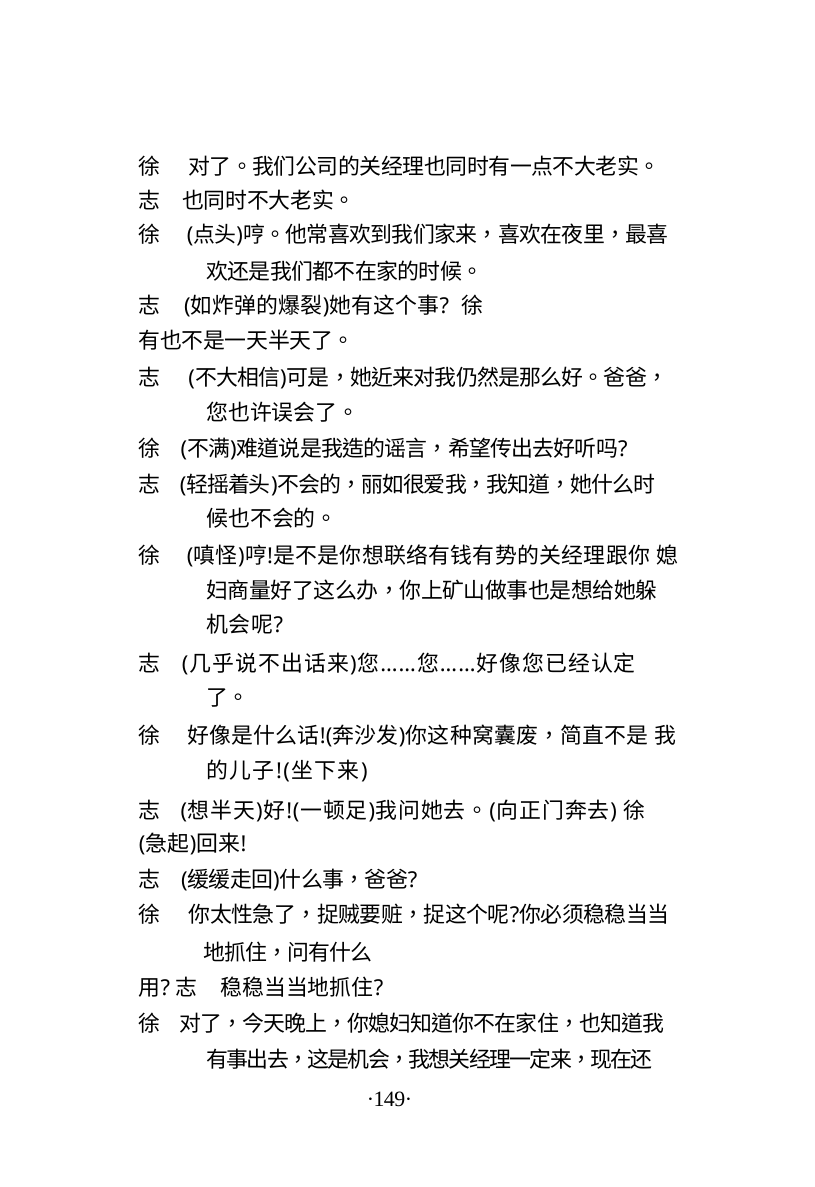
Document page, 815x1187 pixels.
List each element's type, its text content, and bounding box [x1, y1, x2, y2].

text 志 (几乎说不出话来)您……您……好像您已经认定 了。 [138, 648, 679, 712]
text 欢还是我们都不在家的时候。 志 (如炸弹的爆裂)她有这个事? 徐 有也不是一天半天了。 [138, 256, 484, 355]
text 志 (缓缓走回)什么事，爸爸? [138, 866, 692, 893]
text 志 (想半天)好!(一顿足)我问她去。(向正门奔去) 徐 (急起)回来! [138, 795, 659, 858]
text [138, 1008, 691, 1074]
text 徐 (点头)哼。他常喜欢到我们家来，喜欢在夜里，最喜 [138, 220, 692, 248]
text 志 (不大相信)可是，她近来对我仍然是那么好。爸爸， 您也许误会了。 [138, 362, 689, 426]
text 志 (轻摇着头)不会的，丽如很爱我，我知道，她什么时 候也不会的。 [138, 469, 681, 533]
text 徐 (不满)难道说是我造的谣言，希望传出去好听吗? [138, 434, 692, 462]
text 徐 你太性急了，捉贼要赃，捉这个呢?你必须稳稳当当 [138, 900, 692, 927]
text 地抓住，问有什么用? 志 稳稳当当地抓住? [138, 937, 403, 1002]
text 徐 好像是什么话!(奔沙发)你这种窝囊废，简直不是 我的儿子!(坐下来) [138, 720, 678, 785]
text 徐 对了。我们公司的关经理也同时有一点不大老实。 志 也同时不大老实。 [138, 151, 676, 215]
text 徐 (嗔怪)哼!是不是你想联络有钱有势的关经理跟你 媳妇商量好了这么办，你上矿山做事也是想给她躲 机会呢? [138, 541, 680, 639]
